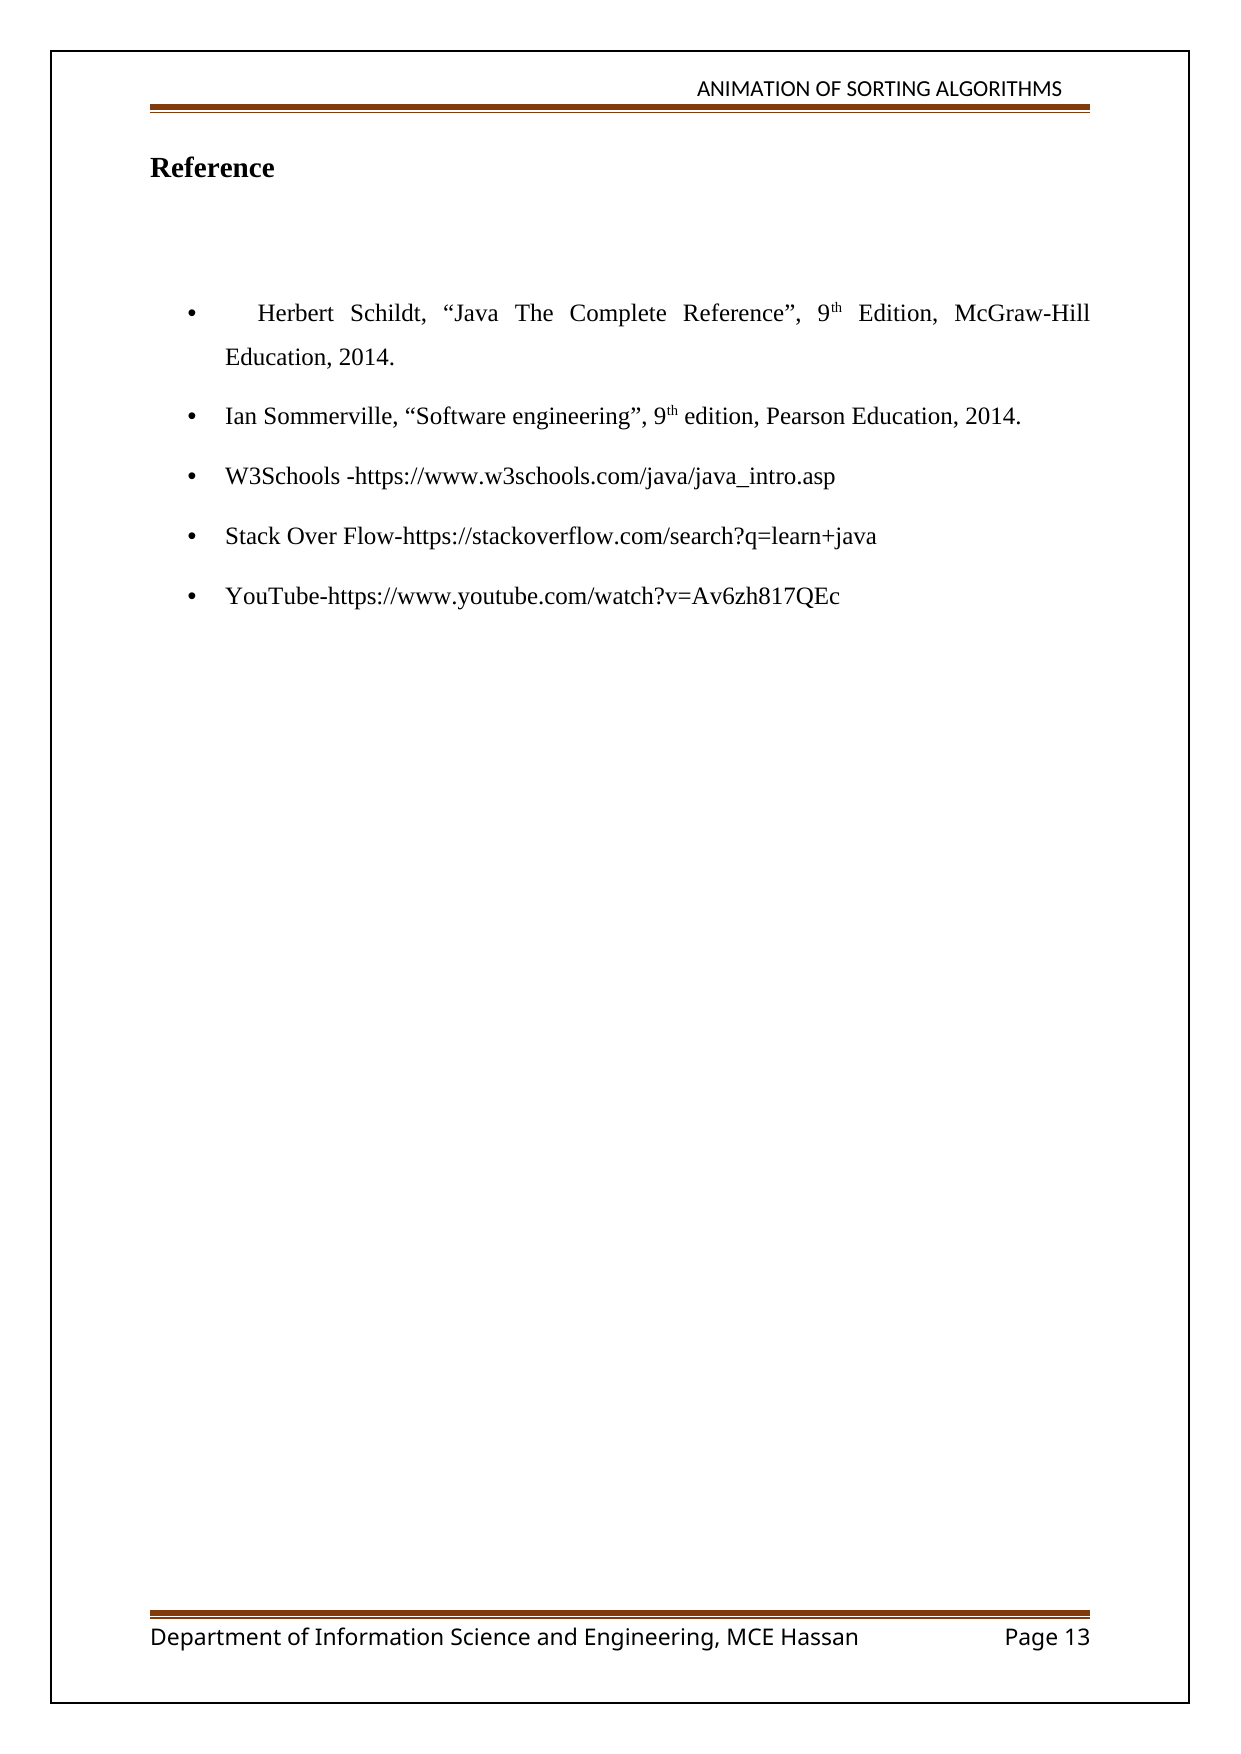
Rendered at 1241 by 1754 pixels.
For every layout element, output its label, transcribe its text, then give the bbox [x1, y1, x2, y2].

text Reference [150, 150, 1090, 183]
list YouTube-https://www.youtube.com/watch?v=Av6zh817QEc [187, 581, 1090, 610]
list Ian Sommerville, “Software engineering”, 9th edition, Pearson Education, 2014. [187, 401, 1090, 430]
list Stack Over Flow-https://stackoverflow.com/search?q=learn+java [187, 521, 1090, 550]
list W3Schools -https://www.w3schools.com/java/java_intro.asp [187, 461, 1090, 490]
list Herbert Schildt, “Java The Complete Reference”, 9th Edition, McGraw-Hill Education, 2014. [187, 298, 1090, 370]
